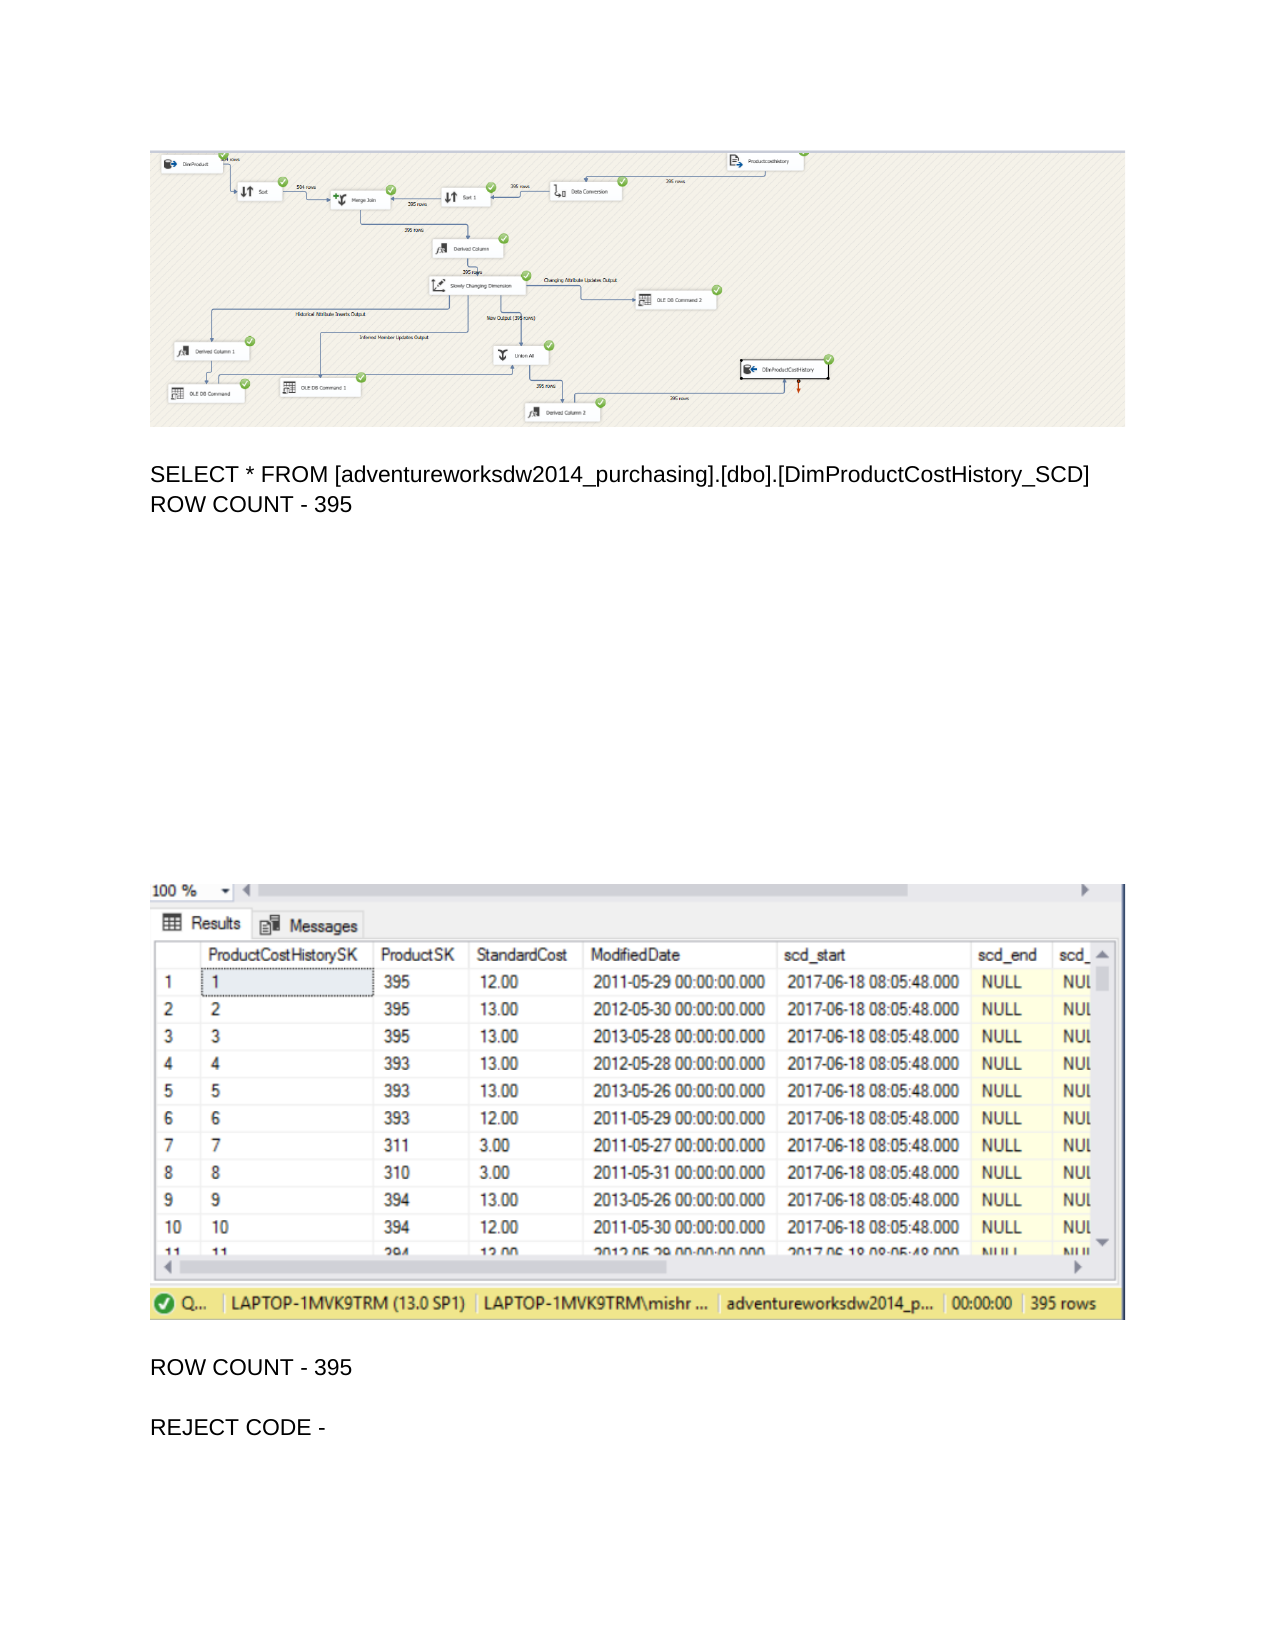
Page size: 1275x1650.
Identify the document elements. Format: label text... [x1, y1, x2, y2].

picture [150, 884, 1125, 1320]
text ROW COUNT - 395 [150, 1353, 1125, 1380]
text REJECT CODE - [150, 1414, 1125, 1440]
text SELECT * FROM [adventureworksdw2014_purchasing].[dbo].[DimProductCostHistory_SCD] [150, 461, 1125, 487]
text ROW COUNT - 395 [150, 491, 1125, 518]
picture [150, 150, 1125, 427]
